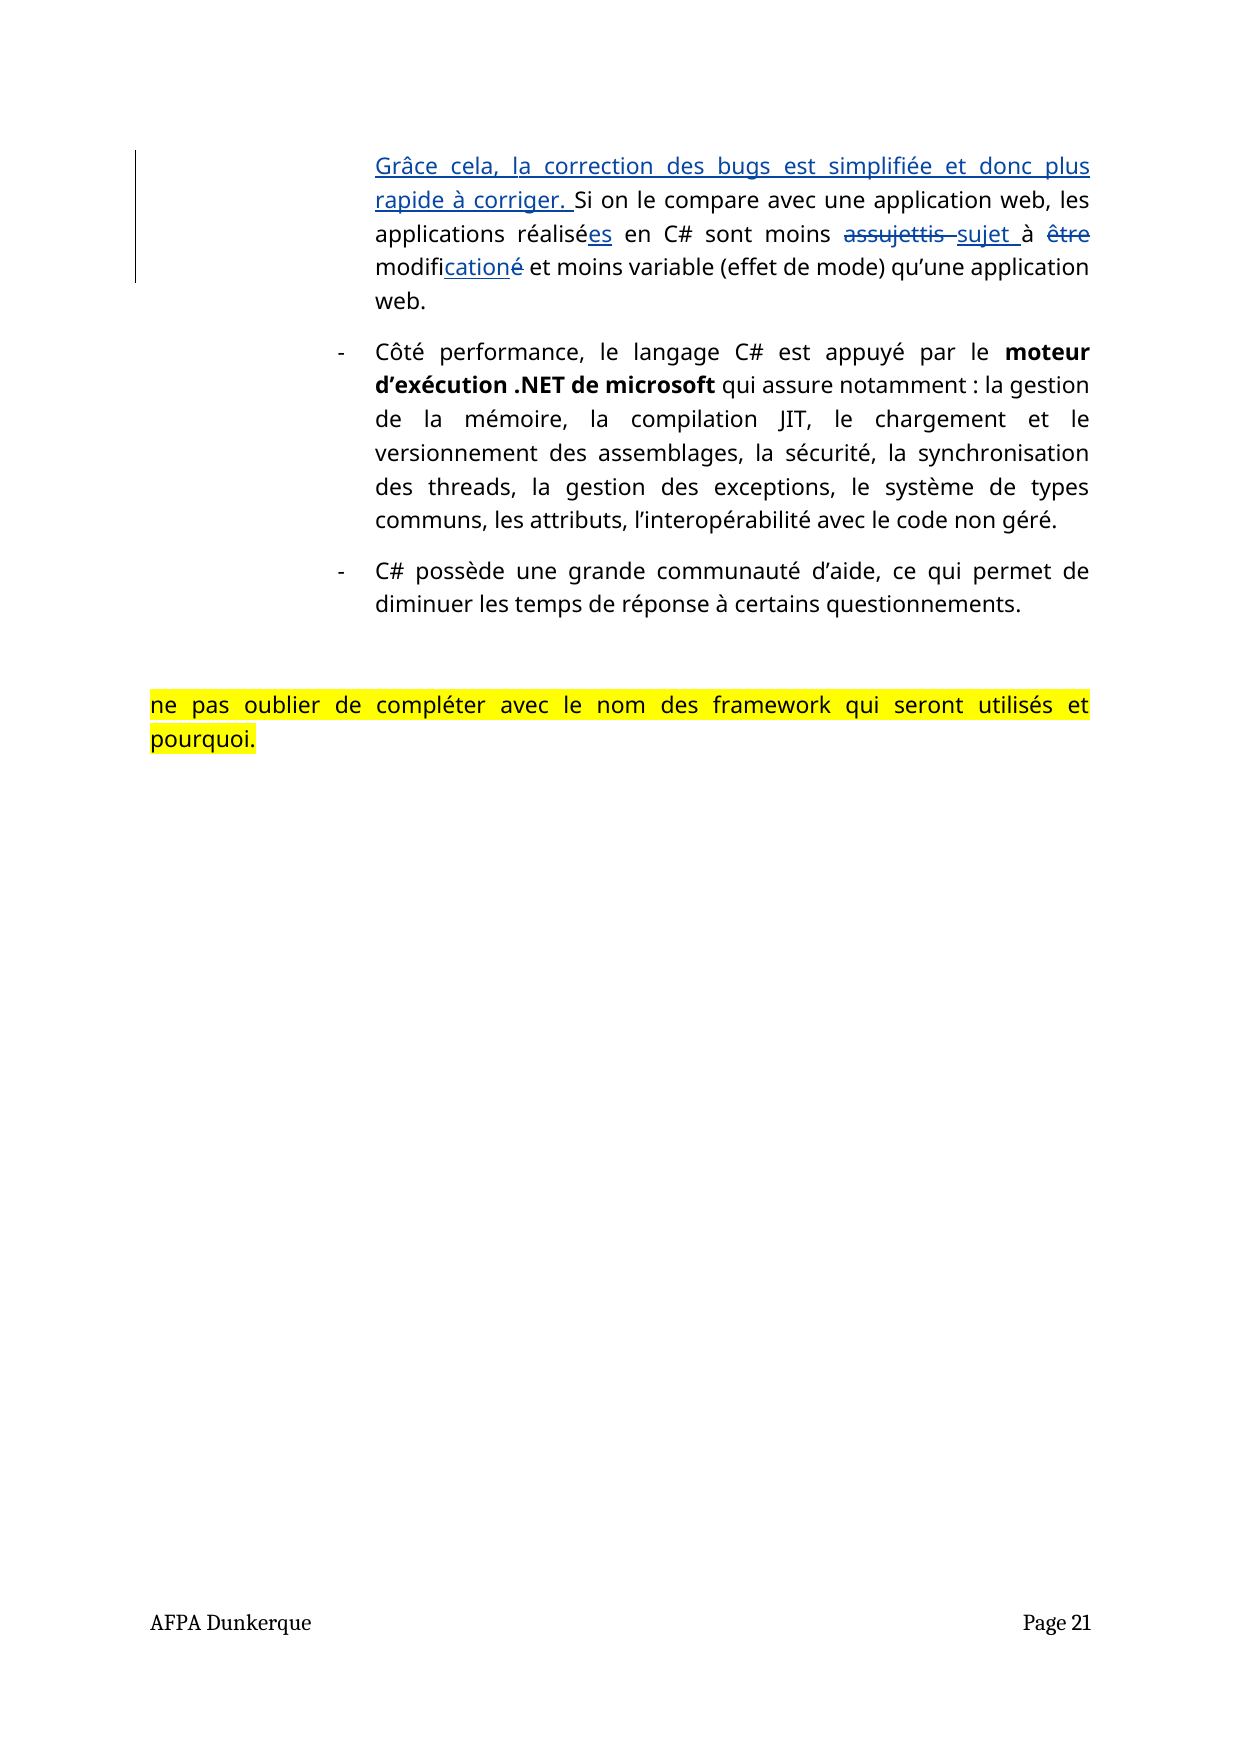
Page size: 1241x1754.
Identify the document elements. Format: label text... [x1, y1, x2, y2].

text ne pas oublier de compléter avec le nom des framework qui seront utilisés et pourquoi. [150, 720, 1090, 754]
list Côté performance, le langage C# est appuyé par le moteur d’exécution .NET de microsoft qui assure notamment : la gestion de la mémoire, la compilation JIT, le chargement et le versionnement des assemblages, la sécurité, la synchronisation des threads, la gestion des exceptions, le système de types communs, les attributs, l’interopérabilité avec le code non géré. [337, 335, 1090, 535]
list C# possède une grande communauté d’aide, ce qui permet de diminuer les temps de réponse à certains questionnements. [337, 554, 1090, 619]
